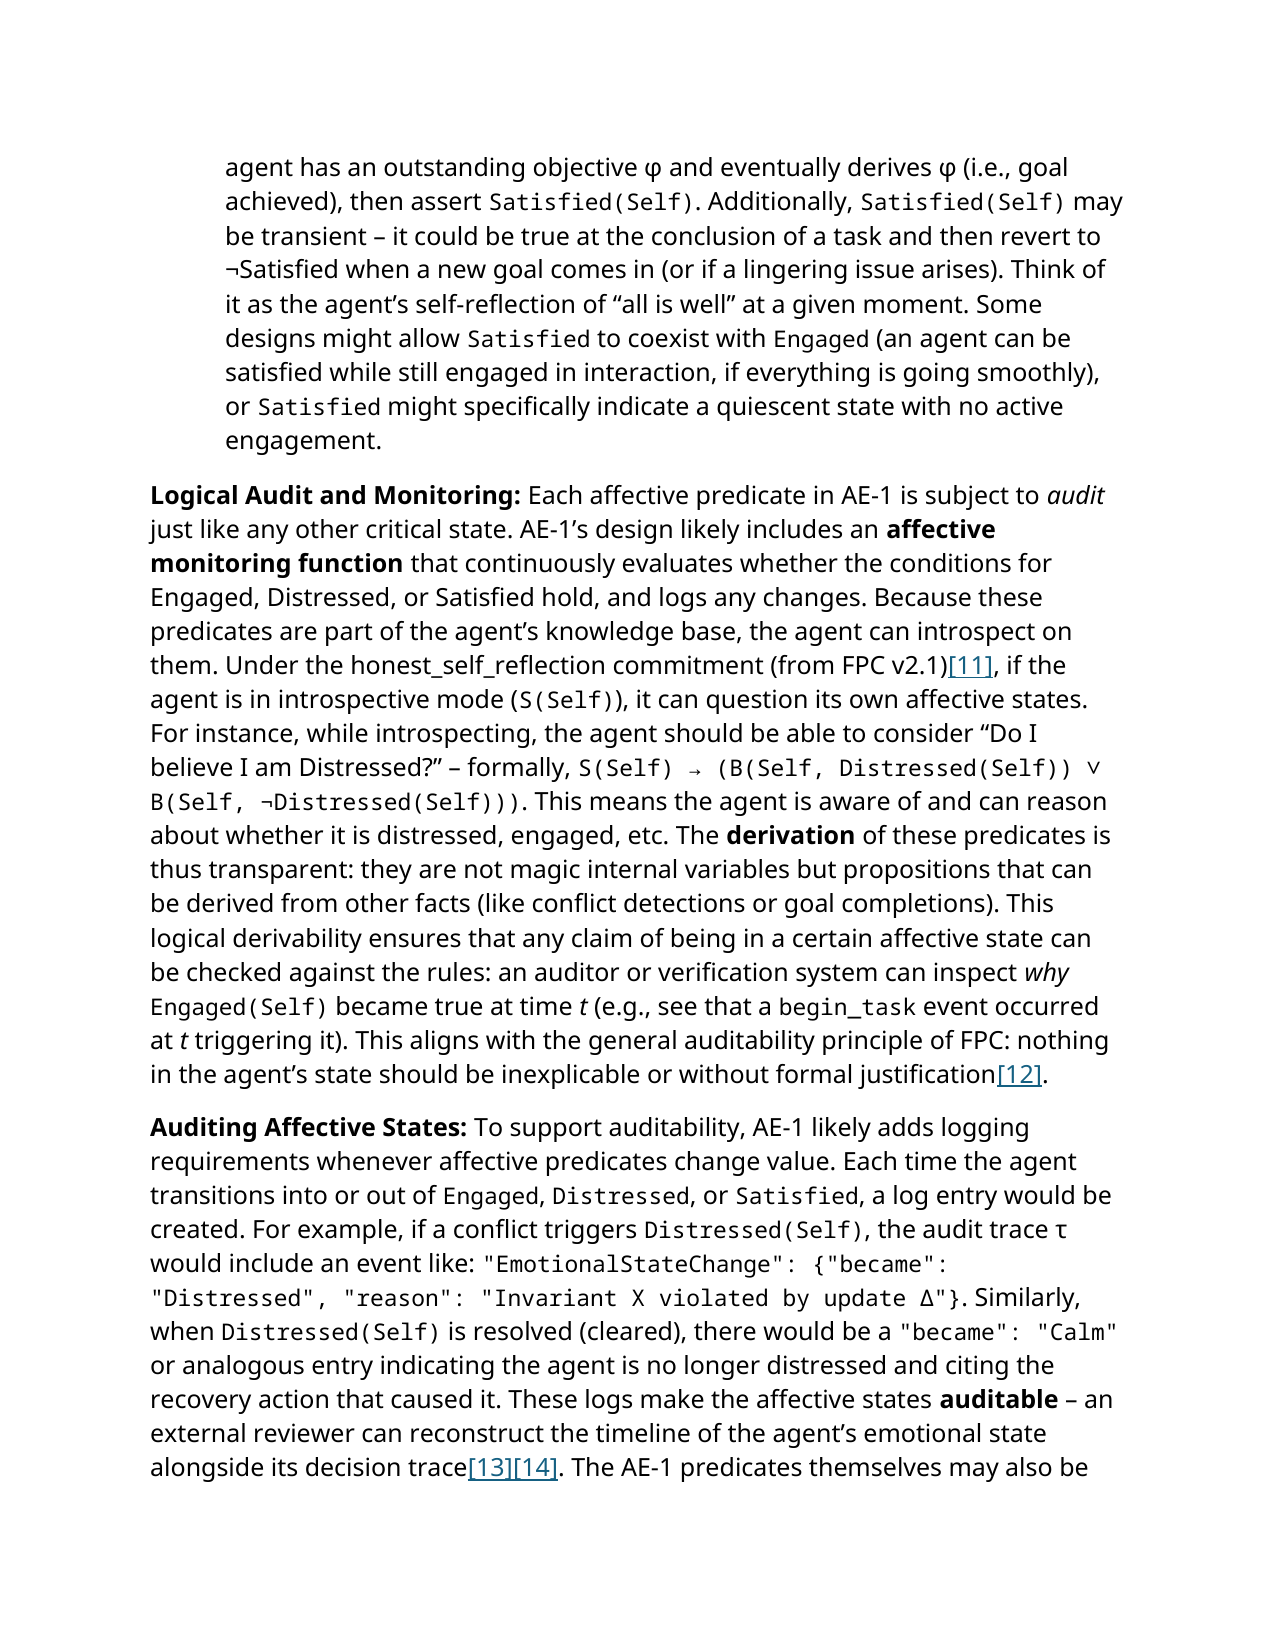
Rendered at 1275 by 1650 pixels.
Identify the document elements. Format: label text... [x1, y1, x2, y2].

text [150, 1109, 1125, 1484]
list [187, 150, 1125, 457]
text Logical Audit and Monitoring: Each affective predicate in AE-1 is subject to audit just like any other critical state. AE-1’s design likely includes an affective monitoring function that continuously evaluates whether the conditions for Engaged, Distressed, or Satisfied hold, and logs any changes. Because these predicates are part of the agent’s knowledge base, the agent can introspect on them. Under the honest_self_reflection commitment (from FPC v2.1)[11], if the agent is in introspective mode (S(Self)), it can question its own affective states. For instance, while introspecting, the agent should be able to consider “Do I believe I am Distressed?” – formally, S(Self) → (B(Self, Distressed(Self)) ∨ B(Self, ¬Distressed(Self))). This means the agent is aware of and can reason about whether it is distressed, engaged, etc. The derivation of these predicates is thus transparent: they are not magic internal variables but propositions that can be derived from other facts (like conflict detections or goal completions). This logical derivability ensures that any claim of being in a certain affective state can be checked against the rules: an auditor or verification system can inspect why Engaged(Self) became true at time t (e.g., see that a begin_task event occurred at t triggering it). This aligns with the general auditability principle of FPC: nothing in the agent’s state should be inexplicable or without formal justification[12]. [150, 477, 1125, 1091]
